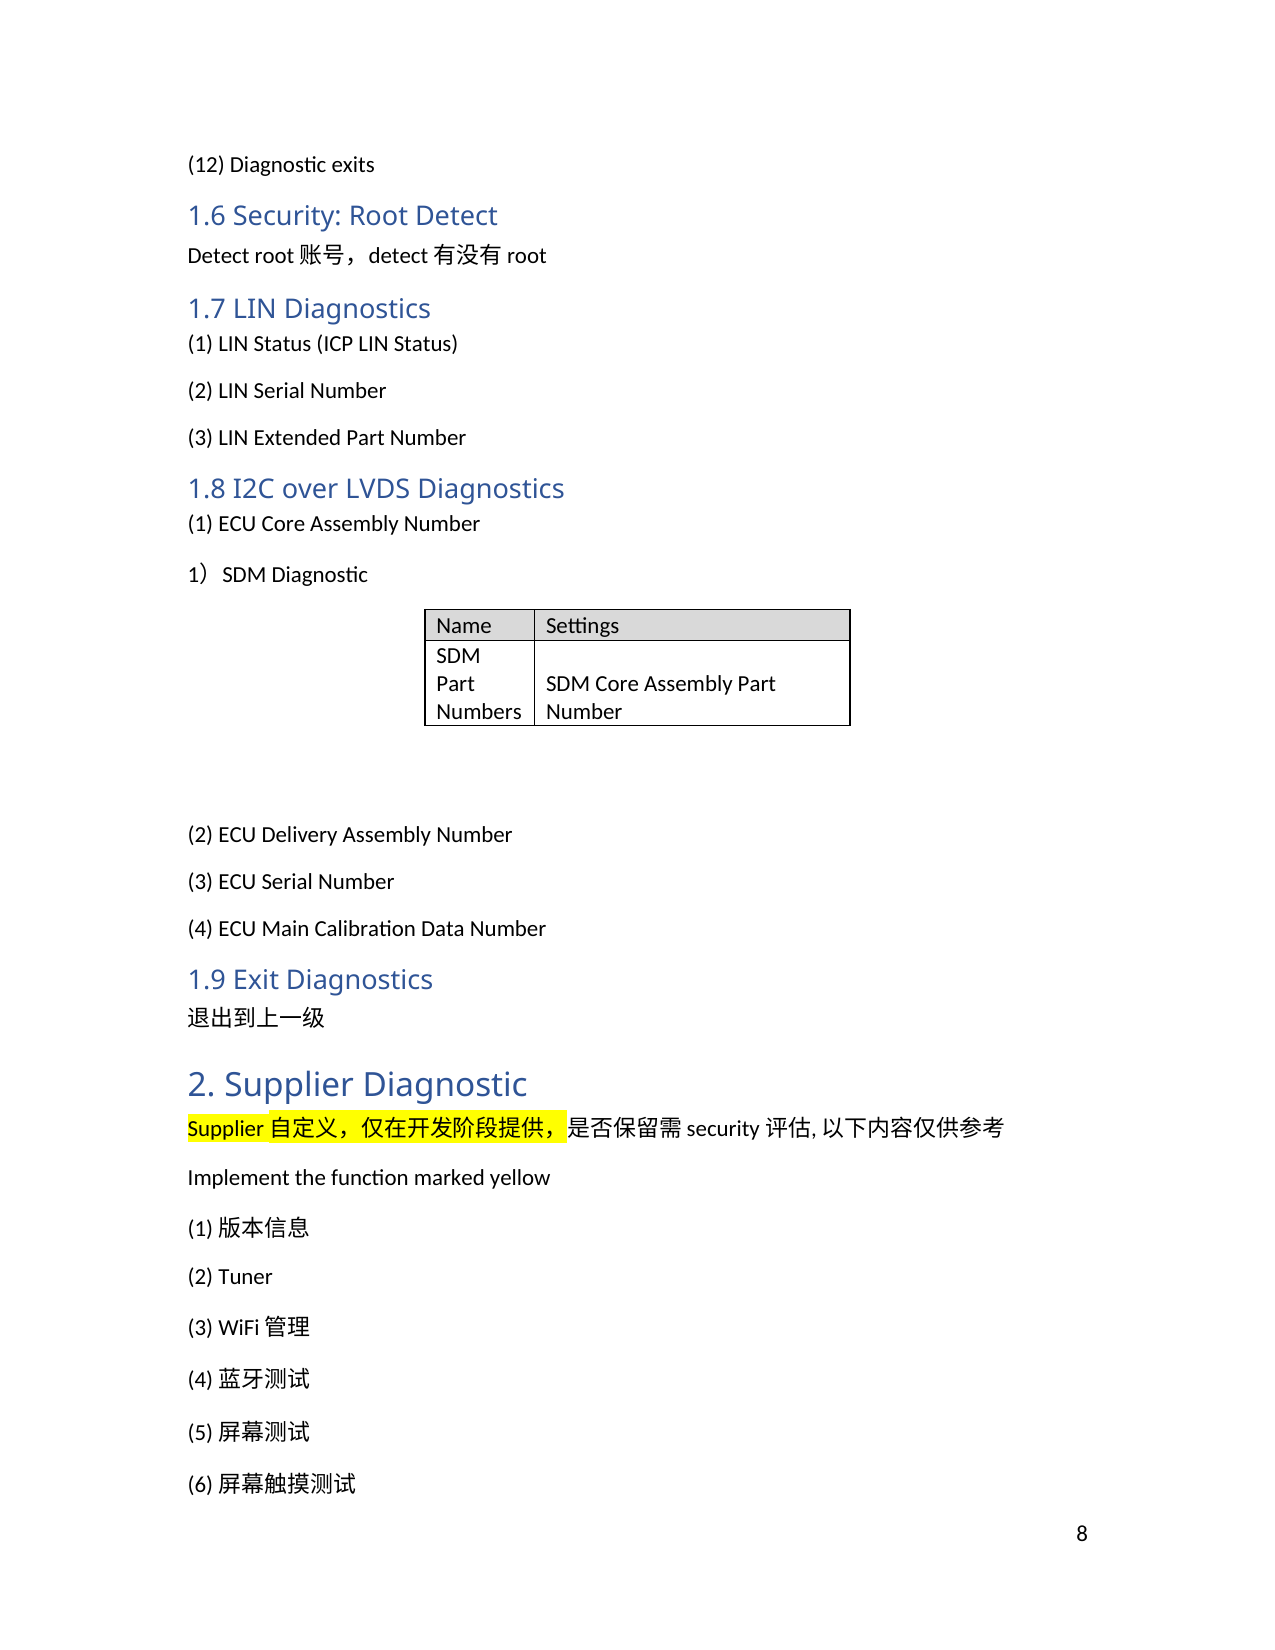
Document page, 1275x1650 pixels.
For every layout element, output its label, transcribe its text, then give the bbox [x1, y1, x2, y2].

text (5) 屏幕测试 [187, 1414, 1087, 1447]
text (1) 版本信息 [187, 1209, 1087, 1243]
text Supplier 自定义，仅在开发阶段提供，是否保留需security 评估, 以下内容仅供参考 [567, 1110, 1087, 1143]
table_cell SDM Core Assembly Part Number [535, 641, 849, 725]
text (3) LIN Extended Part Number [187, 423, 1087, 451]
subtitle 1.8 I2C over LVDS Diagnostics [187, 469, 1087, 506]
text 1）SDM Diagnostic [187, 556, 1087, 589]
text Implement the function marked yellow [187, 1163, 1087, 1191]
subtitle 1.9 Exit Diagnostics [187, 961, 1087, 997]
text (2) LIN Serial Number [187, 376, 1087, 404]
table_cell SDM Part Numbers [426, 641, 534, 725]
table_header Settings [535, 610, 849, 640]
text 退出到上一级 [187, 1000, 1087, 1033]
text (6) 屏幕触摸测试 [187, 1466, 1087, 1499]
text (1) LIN Status (ICP LIN Status) [187, 329, 1087, 357]
text (2) ECU Delivery Assembly Number [187, 820, 1087, 848]
text (3) ECU Serial Number [187, 867, 1087, 895]
text (2) Tuner [187, 1262, 1087, 1290]
table_header Name [426, 610, 534, 640]
text (12) Diagnostic exits [187, 150, 1087, 178]
subtitle 2. Supplier Diagnostic [187, 1061, 1087, 1107]
subtitle 1.7 LIN Diagnostics [187, 289, 1087, 326]
text (4) ECU Main Calibration Data Number [187, 914, 1087, 942]
text (3) WiFi管理 [187, 1309, 1087, 1342]
subtitle 1.6 Security: Root Detect [187, 197, 1087, 234]
text (4) 蓝牙测试 [187, 1361, 1087, 1394]
text Detect root 账号，detect 有没有root [187, 237, 1087, 270]
text (1) ECU Core Assembly Number [187, 509, 1087, 537]
